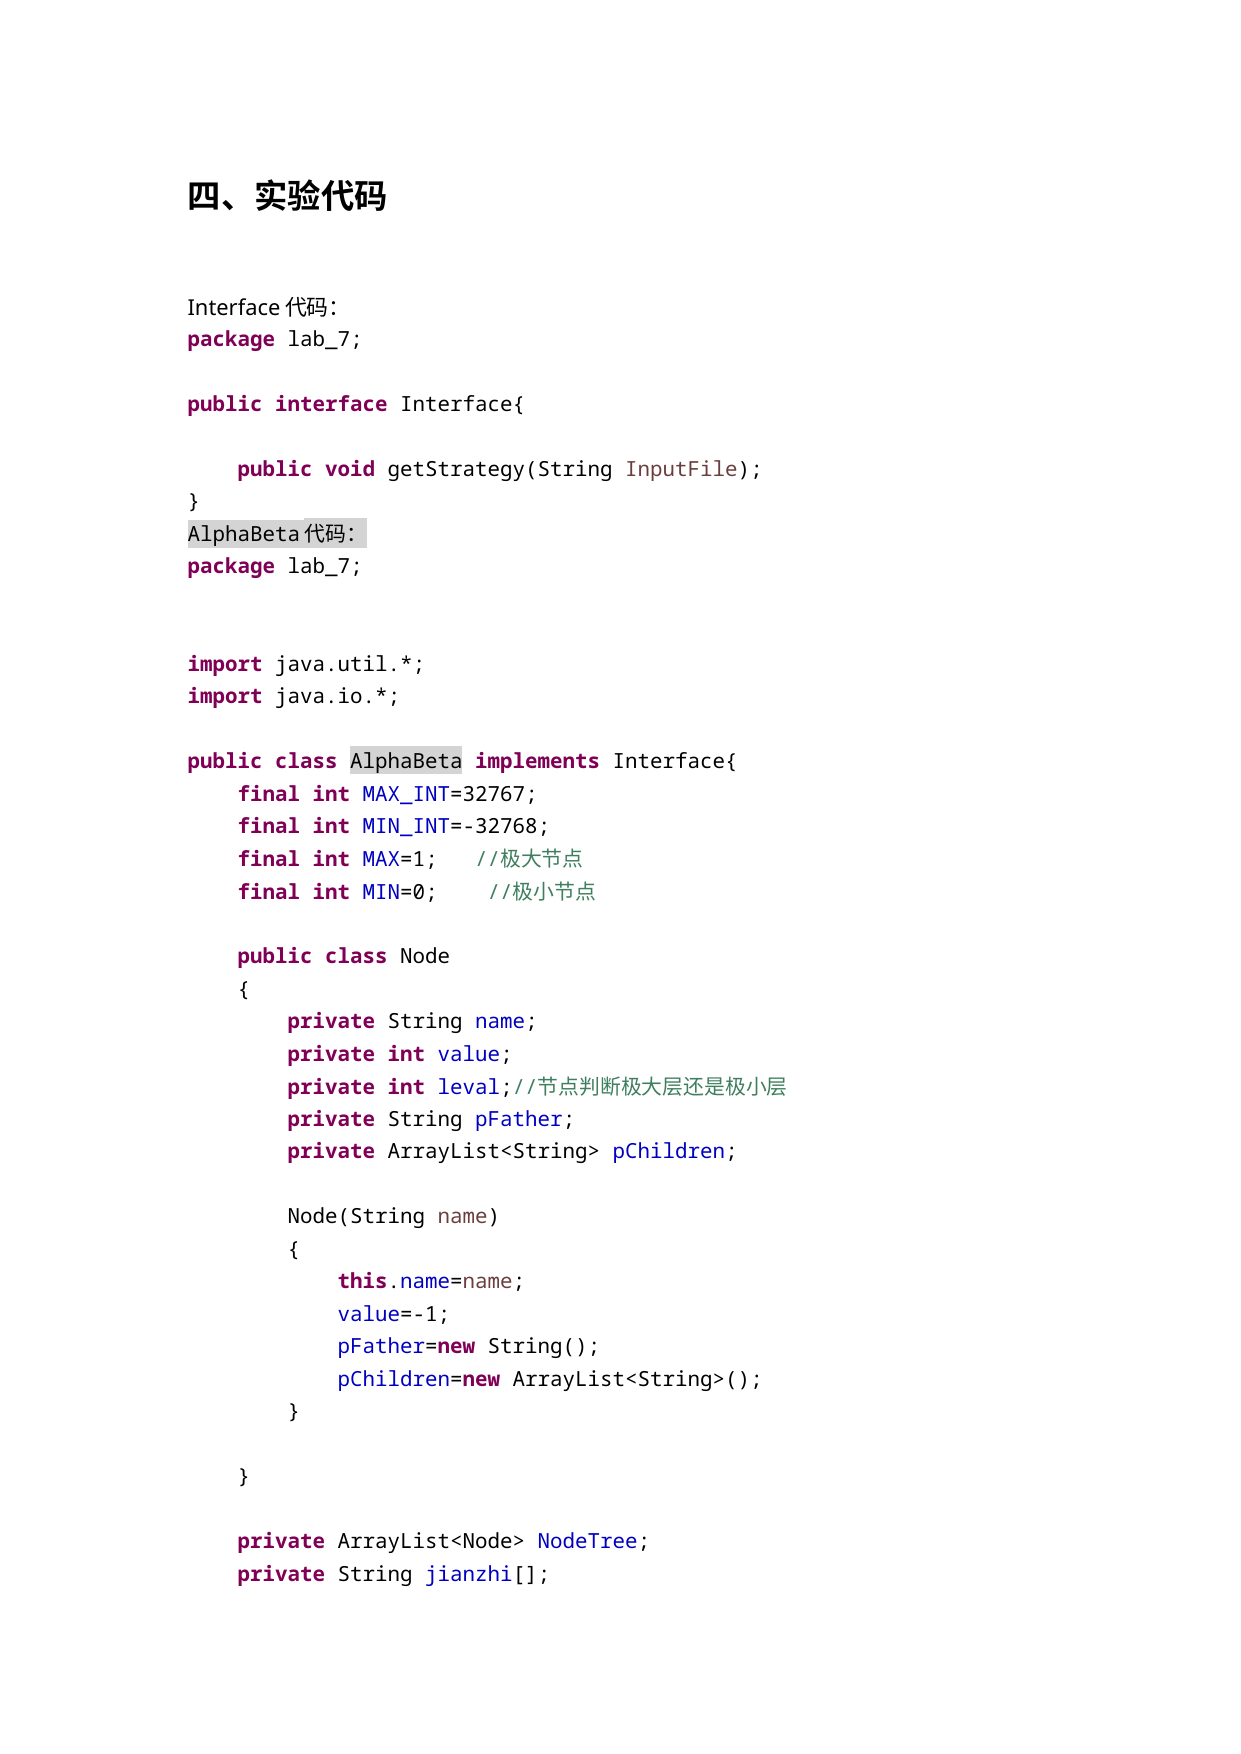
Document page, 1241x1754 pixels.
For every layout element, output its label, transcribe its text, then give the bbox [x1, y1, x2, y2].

text { [187, 1232, 1053, 1264]
text import java.io.*; [187, 679, 1053, 712]
text private String jianzhi[]; [187, 1557, 1053, 1589]
text pChildren=new ArrayList<String>(); [187, 1362, 1053, 1394]
text private int leval;//节点判断极大层还是极小层 [187, 1069, 1053, 1102]
text } [187, 1459, 1053, 1492]
text AlphaBeta代码： [187, 517, 1053, 549]
text pFather=new String(); [187, 1329, 1053, 1362]
text package lab_7; [187, 322, 1053, 354]
text final int MIN_INT=-32768; [187, 809, 1053, 842]
text private ArrayList<Node> NodeTree; [187, 1524, 1053, 1557]
text value=-1; [187, 1297, 1053, 1329]
text public void getStrategy(String InputFile); [187, 452, 1053, 484]
subtitle 四、实验代码 [187, 162, 1053, 227]
text Interface代码： [187, 289, 1053, 322]
text final int MIN=0; //极小节点 [187, 874, 1053, 907]
text this.name=name; [187, 1264, 1053, 1297]
text } [187, 1394, 1053, 1427]
text private ArrayList<String> pChildren; [187, 1134, 1053, 1167]
text Node(String name) [187, 1199, 1053, 1232]
text { [187, 972, 1053, 1004]
text } [187, 484, 1053, 517]
text private String pFather; [187, 1102, 1053, 1134]
text package lab_7; [187, 549, 1053, 582]
text public class AlphaBeta implements Interface{ [187, 744, 1053, 777]
text private String name; [187, 1004, 1053, 1037]
text public class Node [187, 939, 1053, 972]
text private int value; [187, 1037, 1053, 1069]
text import java.util.*; [187, 647, 1053, 679]
text final int MAX=1; //极大节点 [187, 842, 1053, 874]
text final int MAX_INT=32767; [187, 777, 1053, 809]
text public interface Interface{ [187, 387, 1053, 419]
